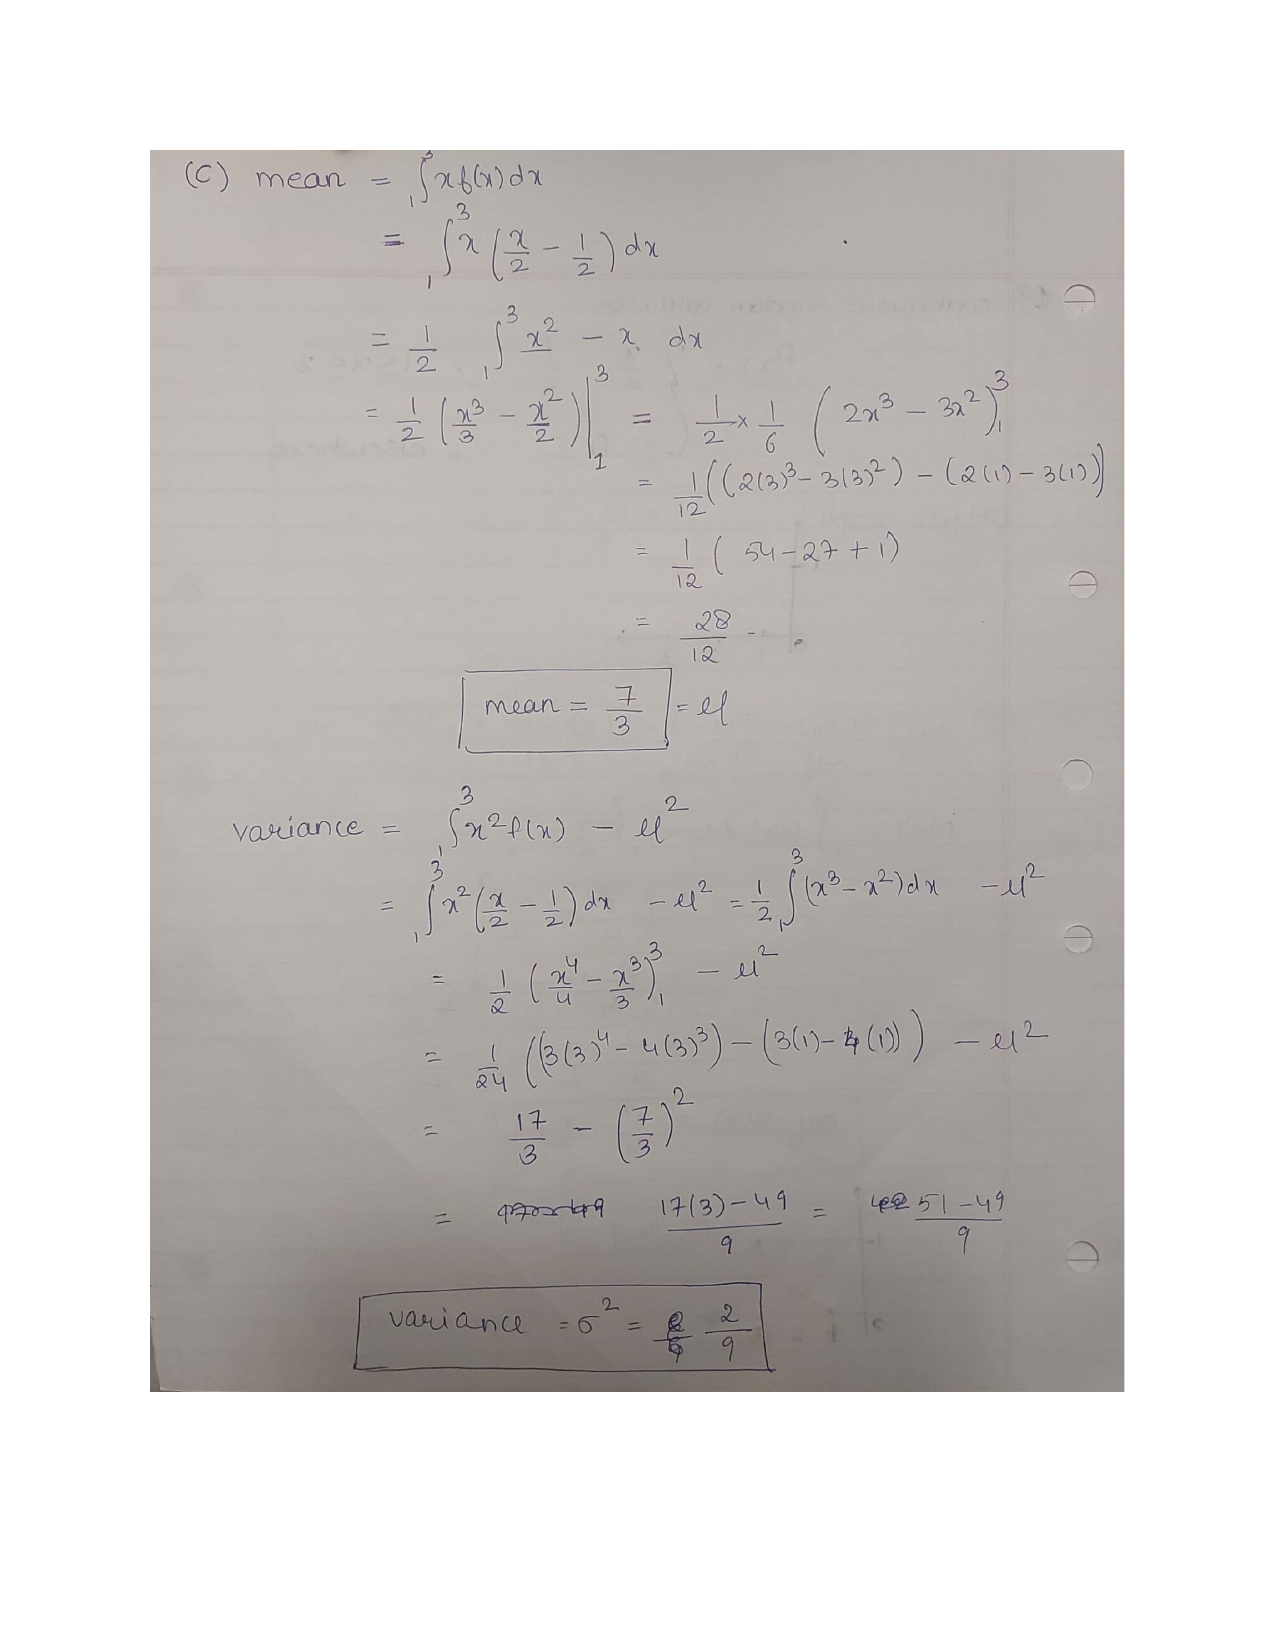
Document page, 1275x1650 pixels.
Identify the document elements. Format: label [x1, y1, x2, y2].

picture [150, 150, 1125, 1392]
